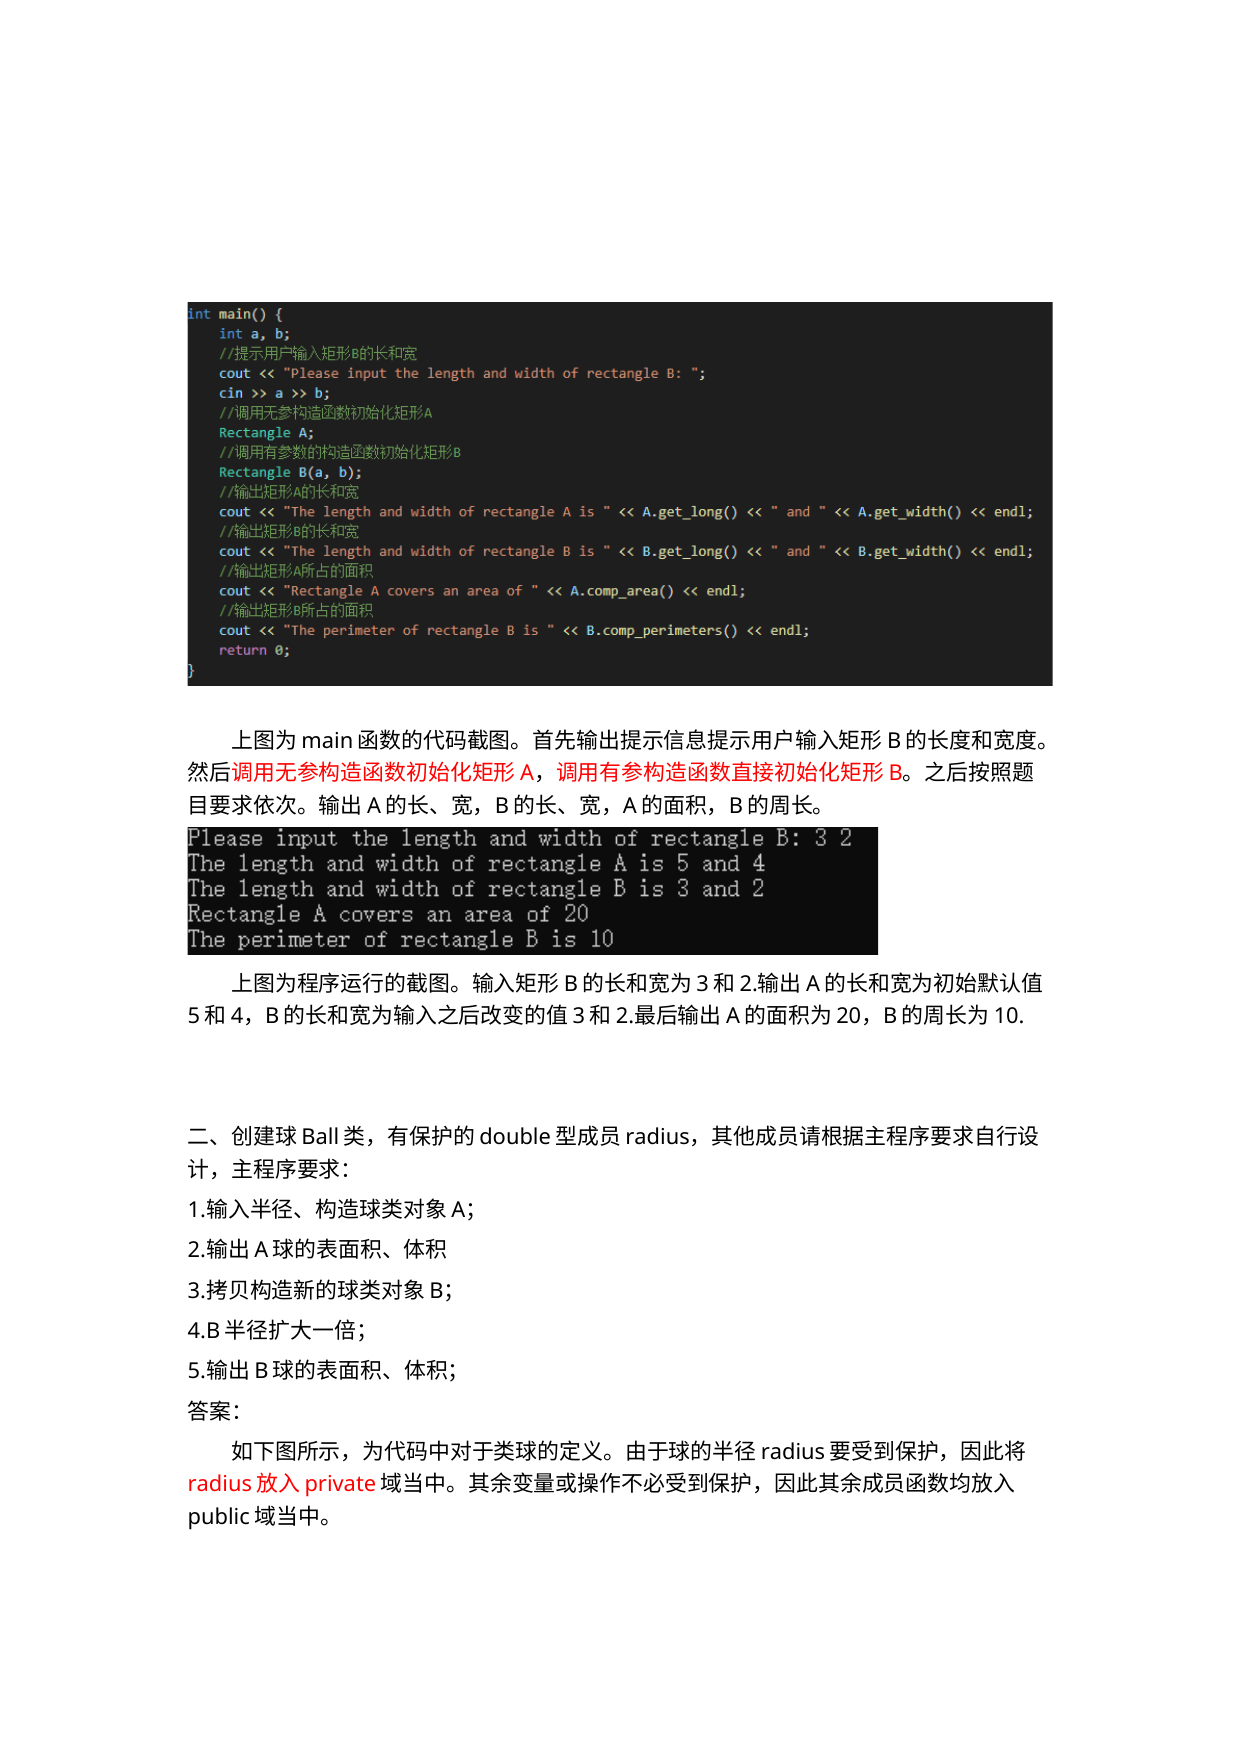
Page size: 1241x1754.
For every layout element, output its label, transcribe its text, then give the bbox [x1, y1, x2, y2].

text 3.拷贝构造新的球类对象B； [187, 1272, 1053, 1305]
text 上图为程序运行的截图。输入矩形B的长和宽为3和2.输出A的长和宽为初始默认值5和4，B的长和宽为输入之后改变的值3和2.最后输出A的面积为20，B的周长为10. [187, 965, 1053, 1030]
text 4.B半径扩大一倍； [187, 1313, 1053, 1345]
text 如下图所示，为代码中对于类球的定义。由于球的半径radius要受到保护，因此将radius放入private域当中。其余变量或操作不必受到保护，因此其余成员函数均放入public域当中。 [187, 1433, 1053, 1531]
text 1.输入半径、构造球类对象A； [187, 1192, 1053, 1224]
text 上图为main函数的代码截图。首先输出提示信息提示用户输入矩形B的长度和宽度。然后调用无参构造函数初始化矩形A，调用有参构造函数直接初始化矩形B。之后按照题目要求依次。输出A的长、宽，B的长、宽，A的面积，B的周长。 [187, 686, 1053, 820]
text 5.输出B球的表面积、体积； [187, 1353, 1053, 1385]
text 二、创建球Ball类，有保护的double型成员radius，其他成员请根据主程序要求自行设计，主程序要求： [187, 1119, 1053, 1184]
text 答案： [187, 1393, 1053, 1426]
text 2.输出A球的表面积、体积 [187, 1232, 1053, 1264]
